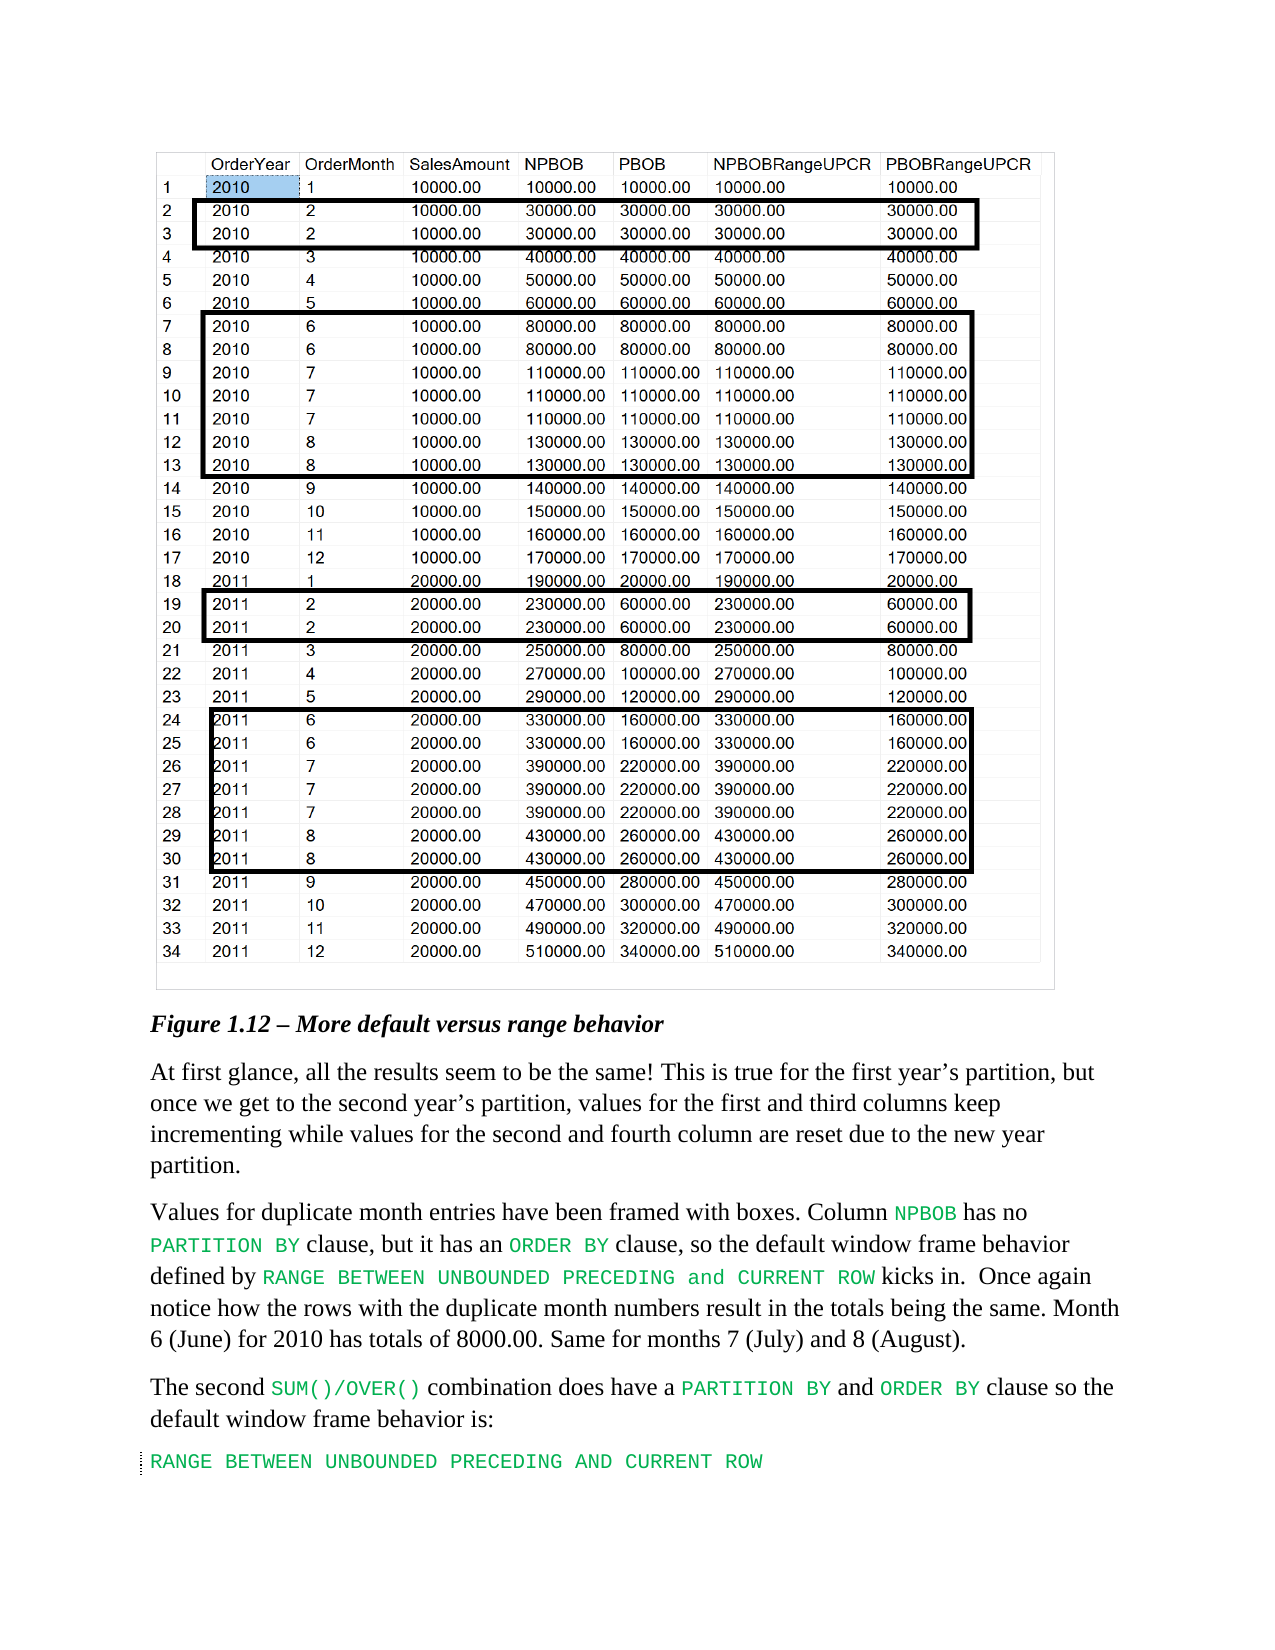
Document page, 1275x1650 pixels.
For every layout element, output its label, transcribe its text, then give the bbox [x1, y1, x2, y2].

text Values for duplicate month entries have been framed with boxes. Column NPBOB has no PARTITION BY clause, but it has an ORDER BY clause, so the default window frame behavior defined by RANGE BETWEEN UNBOUNDED PRECEDING and CURRENT ROW kicks in. Once again notice how the rows with the duplicate month numbers result in the totals being the same. Month 6 (June) for 2010 has totals of 8000.00. Same for months 7 (July) and 8 (August). [150, 1197, 1125, 1353]
text RANGE BETWEEN UNBOUNDED PRECEDING AND CURRENT ROW [139, 1451, 1125, 1475]
picture [155, 150, 1058, 990]
text The second SUM()/OVER() combination does have a PARTITION BY and ORDER BY clause so the default window frame behavior is: [150, 1372, 1125, 1432]
text Figure 1.12 – More default versus range behavior [150, 1009, 1125, 1038]
text At first glance, all the results seem to be the same! This is true for the first year’s partition, but once we get to the second year’s partition, values for the first and third columns keep incrementing while values for the second and fourth column are reset due to the new year partition. [150, 1057, 1125, 1178]
